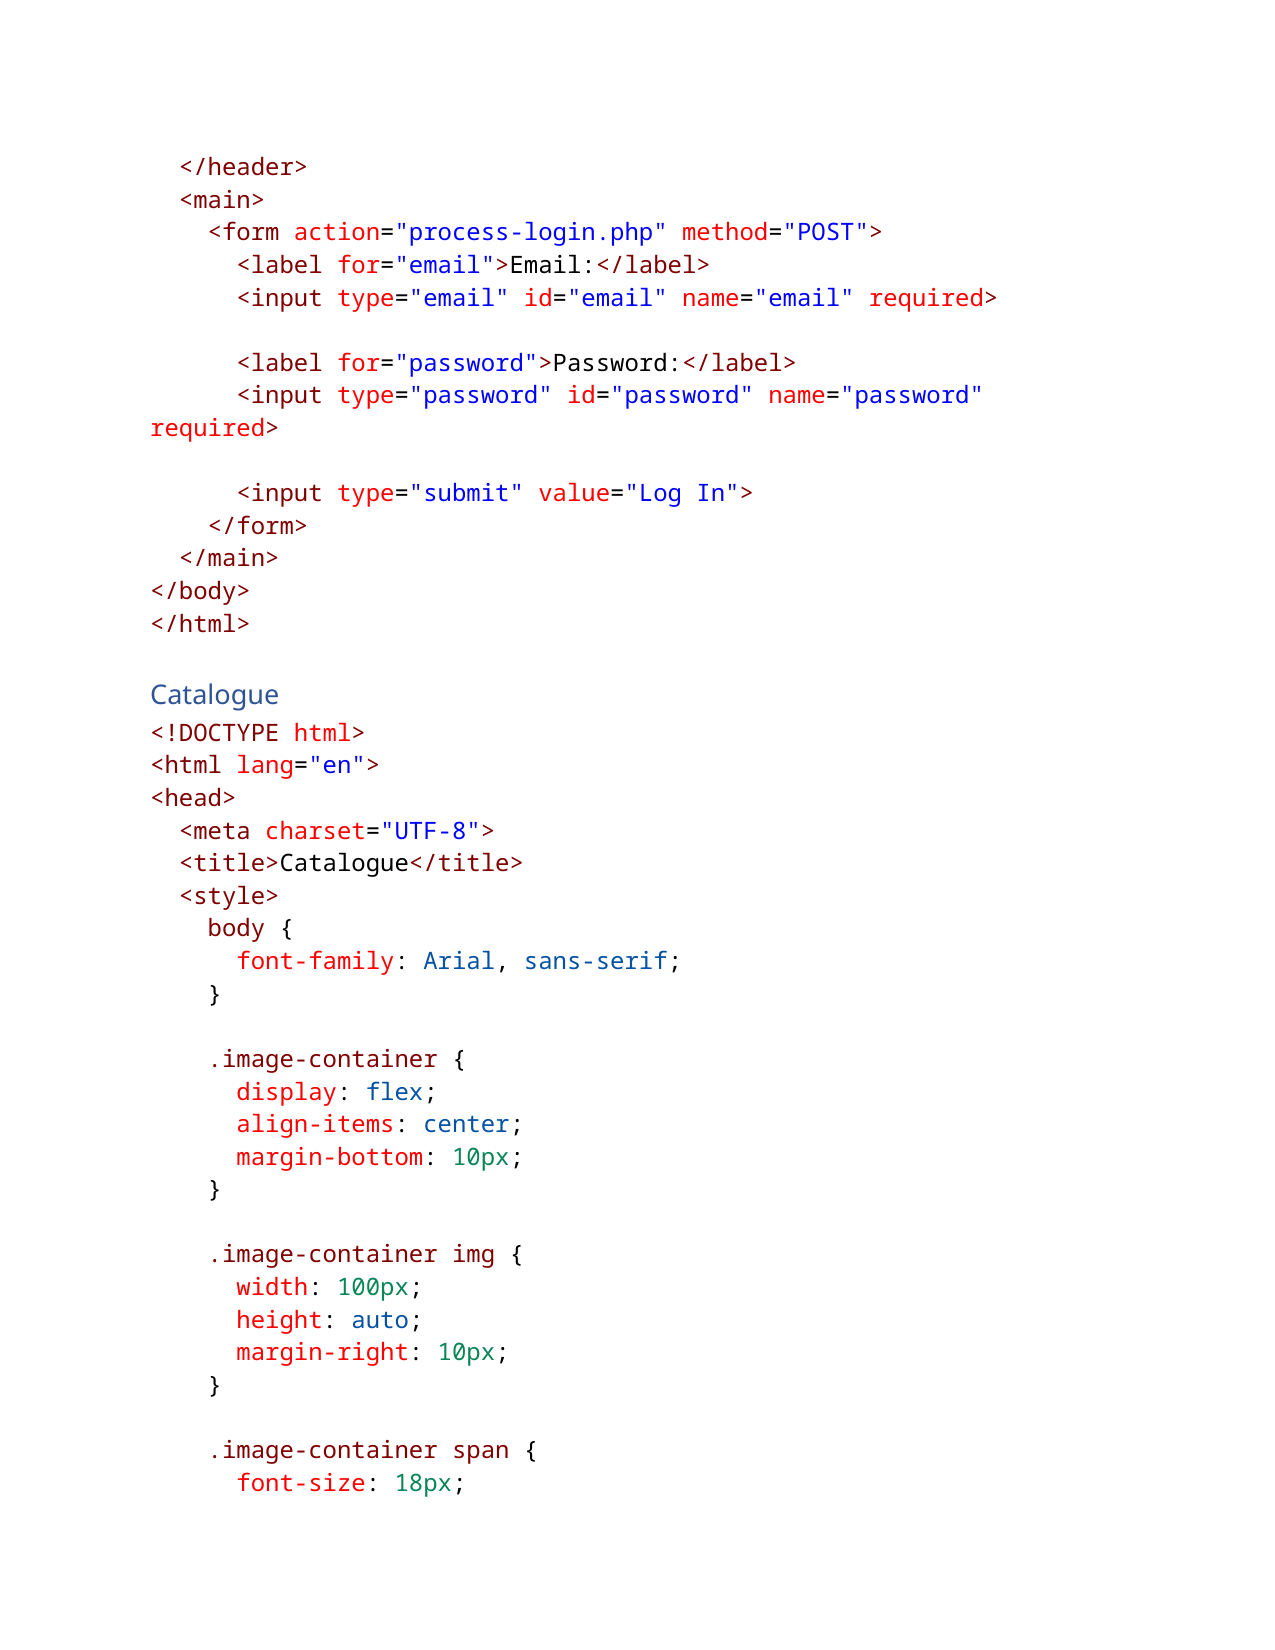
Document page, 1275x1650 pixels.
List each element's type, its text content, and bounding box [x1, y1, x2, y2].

text <input type="password" id="password" name="password" required> [150, 378, 1125, 443]
text </main> [150, 541, 1125, 574]
text <label for="password">Password:</label> [150, 346, 1125, 378]
text align-items: center; [150, 1107, 1125, 1139]
text .image-container span { [150, 1433, 1125, 1466]
text } [150, 1172, 1125, 1205]
text body { [150, 911, 1125, 944]
text </form> [150, 509, 1125, 541]
text margin-bottom: 10px; [150, 1139, 1125, 1172]
text width: 100px; [150, 1270, 1125, 1302]
text <html lang="en"> [150, 748, 1125, 781]
text <title>Catalogue</title> [150, 846, 1125, 879]
text <head> [150, 781, 1125, 813]
text <input type="submit" value="Log In"> [150, 476, 1125, 509]
text <meta charset="UTF-8"> [150, 813, 1125, 846]
subtitle Catalogue [150, 676, 1125, 713]
text } [150, 976, 1125, 1009]
text font-size: 18px; [150, 1466, 1125, 1498]
text } [150, 1368, 1125, 1400]
text <form action="process-login.php" method="POST"> [150, 215, 1125, 248]
text <label for="email">Email:</label> [150, 248, 1125, 280]
text <!DOCTYPE html> [150, 716, 1125, 748]
text height: auto; [150, 1302, 1125, 1335]
text .image-container { [150, 1042, 1125, 1074]
text display: flex; [150, 1074, 1125, 1107]
text font-family: Arial, sans-serif; [150, 944, 1125, 976]
text <style> [150, 879, 1125, 911]
text margin-right: 10px; [150, 1335, 1125, 1368]
text </body> [150, 574, 1125, 606]
text </html> [150, 606, 1125, 639]
text .image-container img { [150, 1237, 1125, 1270]
text <main> [150, 183, 1125, 215]
text <input type="email" id="email" name="email" required> [150, 280, 1125, 313]
text </header> [150, 150, 1125, 183]
